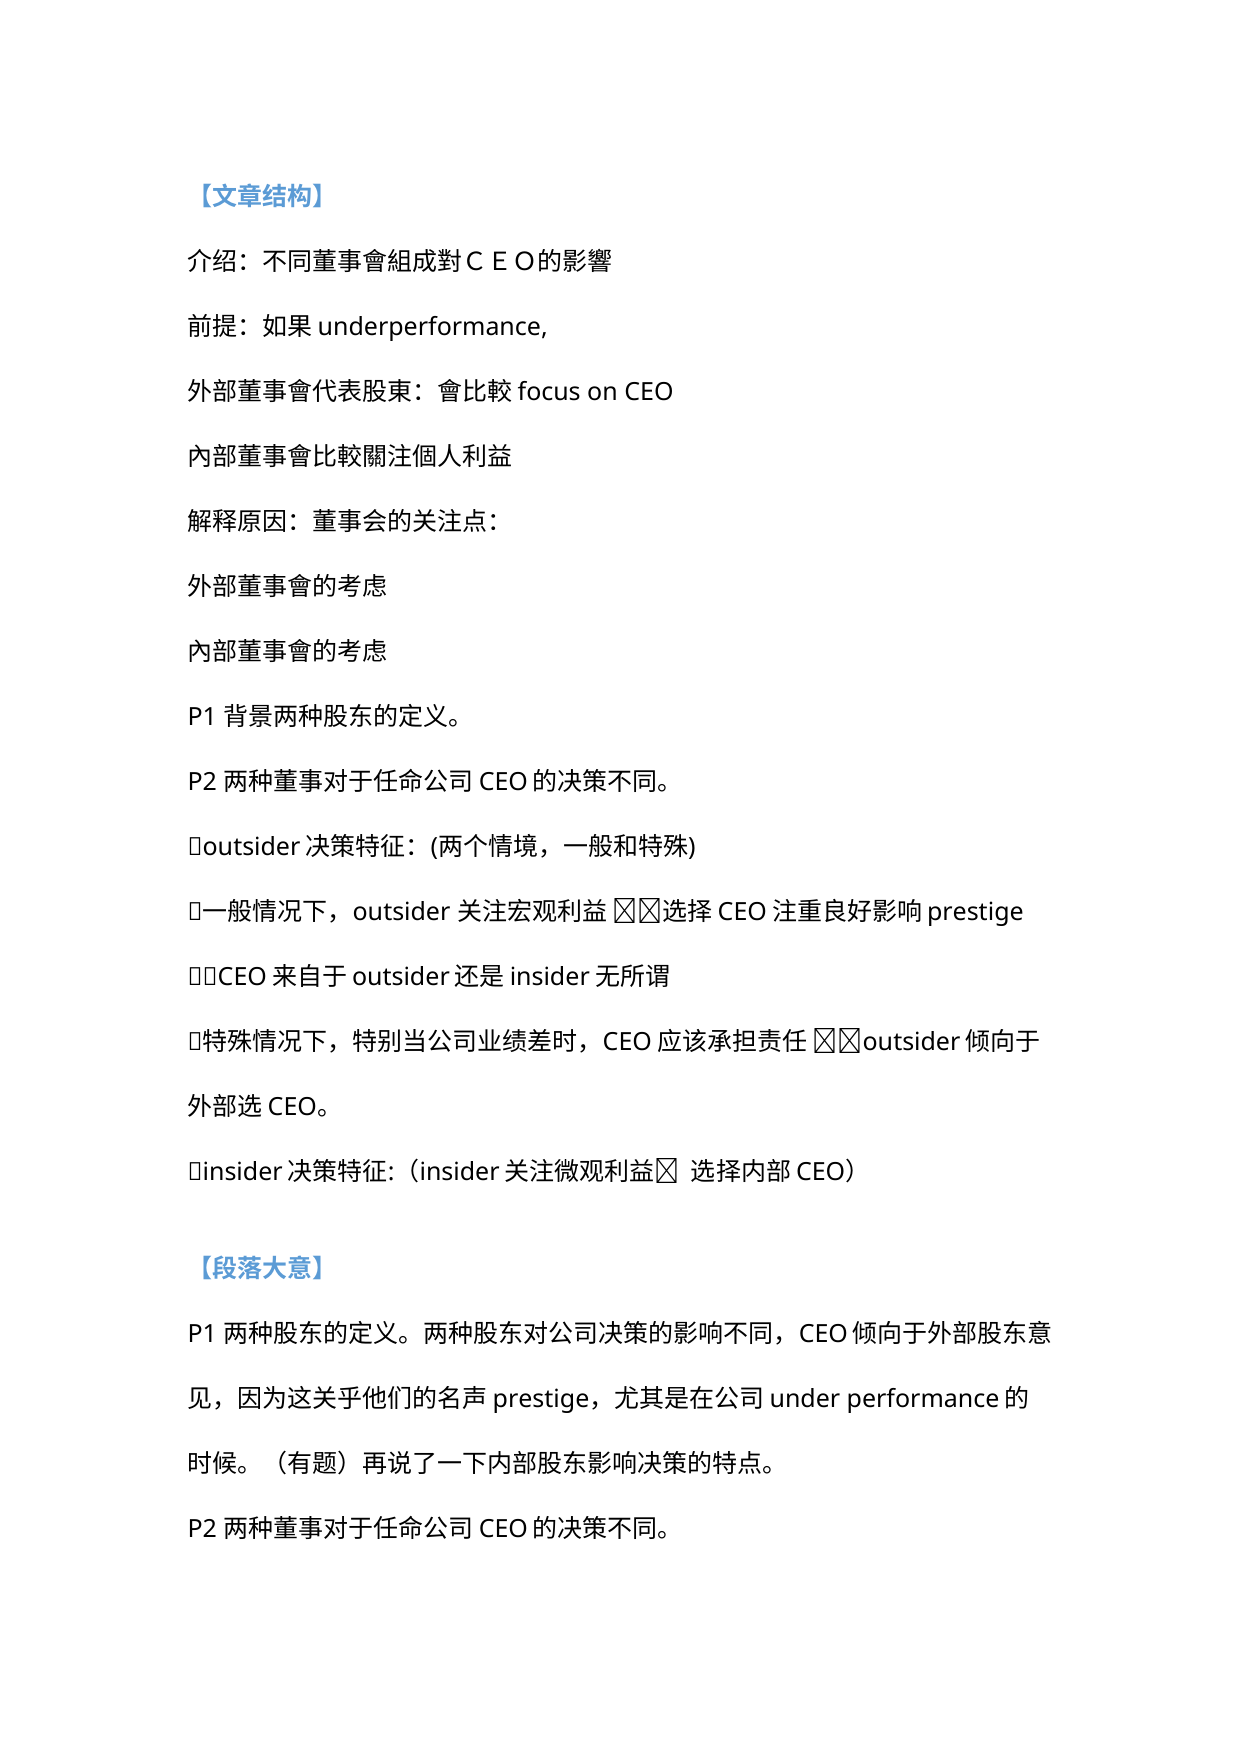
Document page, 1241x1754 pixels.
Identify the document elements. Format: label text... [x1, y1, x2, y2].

text insider决策特征:（insider关注微观利益 选择内部CEO） [187, 1137, 1053, 1202]
text outsider决策特征：(两个情境，一般和特殊) [187, 812, 1053, 877]
text P2 两种董事对于任命公司CEO的决策不同。 [187, 747, 1053, 812]
text 前提：如果underperformance, [187, 292, 1053, 357]
text 外部董事會的考虑 [187, 552, 1053, 617]
text 介绍：不同董事會組成對ＣＥＯ的影響 [187, 227, 1053, 292]
text 【段落大意】 [187, 1234, 1053, 1299]
text 特殊情况下，特别当公司业绩差时，CEO应该承担责任 outsider倾向于外部选CEO。 [187, 1007, 1053, 1137]
text 內部董事會比較關注個人利益 [187, 422, 1053, 487]
text 一般情况下，outsider 关注宏观利益 选择CEO注重良好影响prestige CEO来自于outsider还是insider无所谓 [187, 877, 1053, 1007]
text 解释原因：董事会的关注点： [187, 487, 1053, 552]
text 外部董事會代表股東：會比較focus on CEO [187, 357, 1053, 422]
text P2 两种董事对于任命公司CEO的决策不同。 [187, 1494, 1053, 1559]
text P1 背景两种股东的定义。 [187, 682, 1053, 747]
text 【文章结构】 [187, 162, 1053, 227]
text 內部董事會的考虑 [187, 617, 1053, 682]
text P1 两种股东的定义。两种股东对公司决策的影响不同，CEO倾向于外部股东意见，因为这关乎他们的名声prestige，尤其是在公司under performance的时候。（有题）再说了一下内部股东影响决策的特点。 [187, 1299, 1053, 1494]
